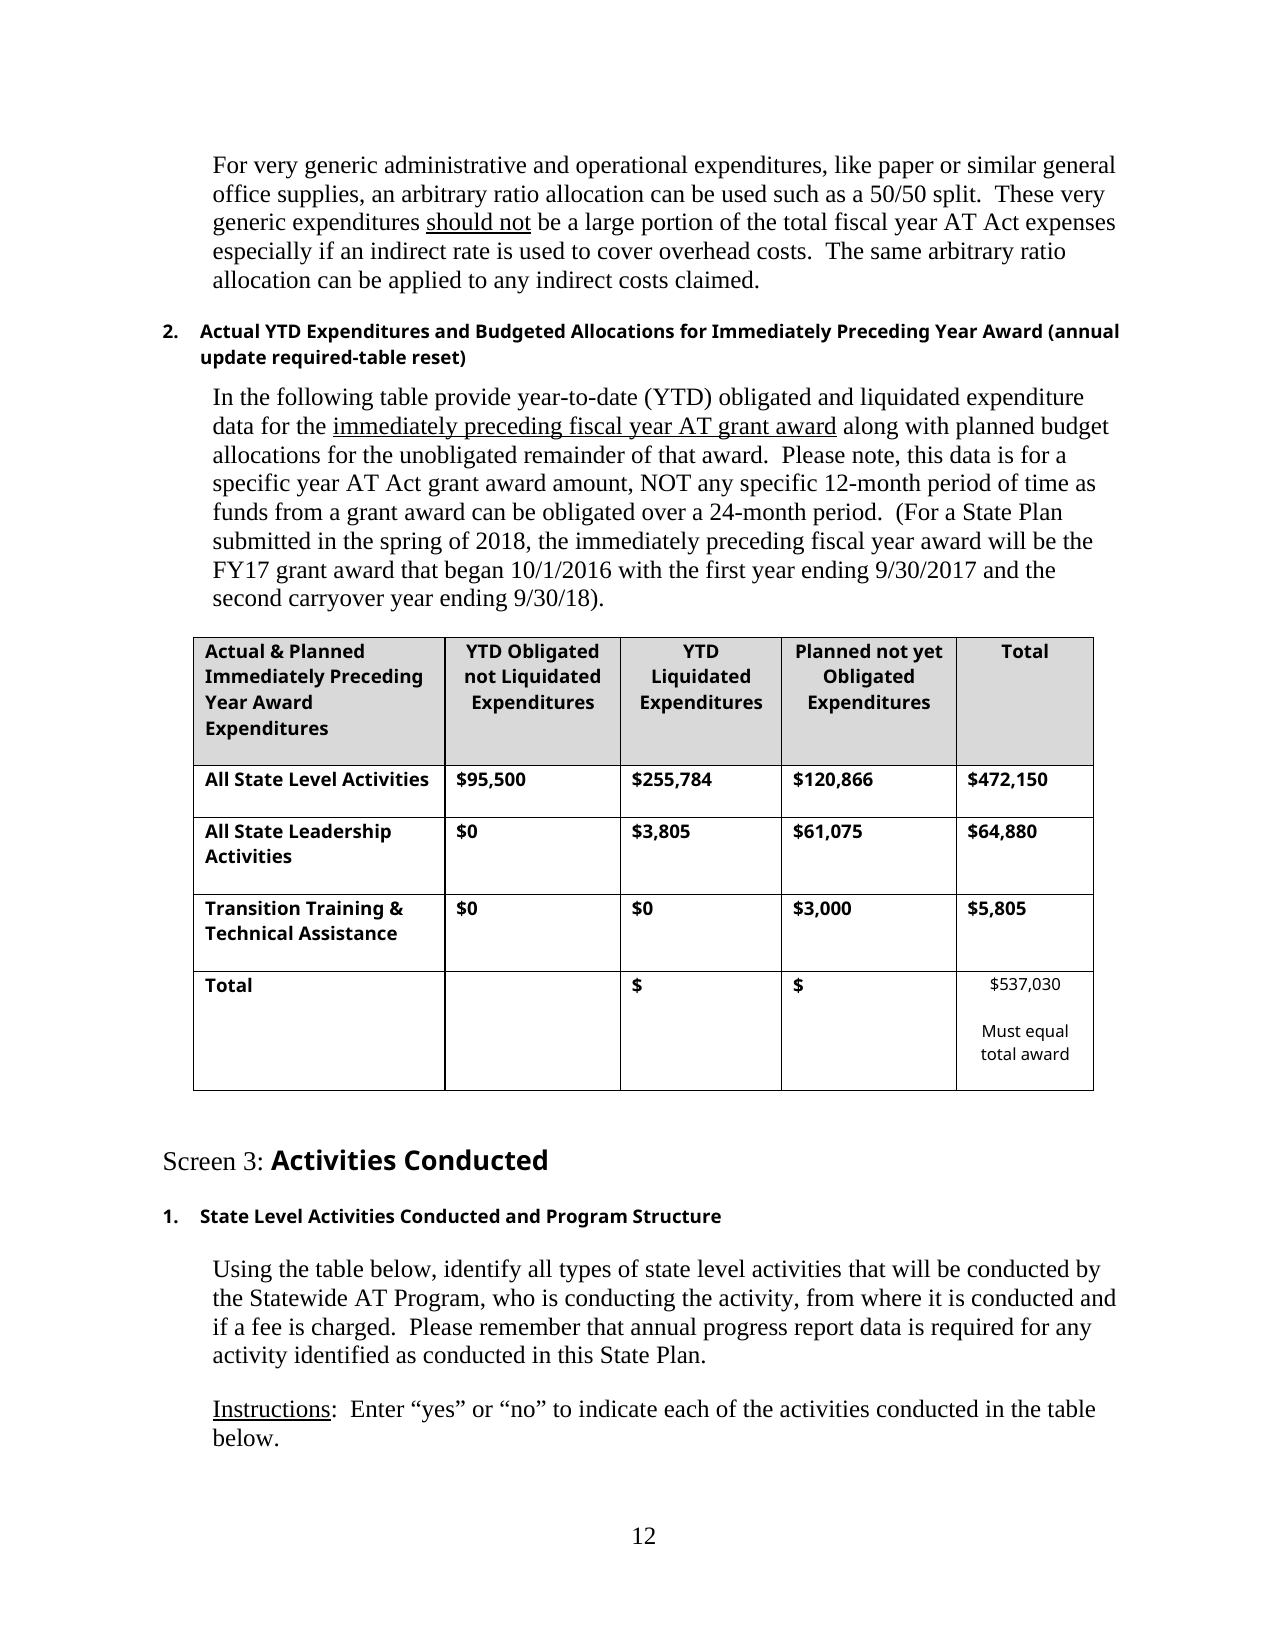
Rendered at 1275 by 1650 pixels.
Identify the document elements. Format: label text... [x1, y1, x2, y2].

table_cell $5,805 [957, 895, 1093, 971]
table_cell All State Leadership Activities [194, 818, 444, 894]
list State Level Activities Conducted and Program Structure [162, 1204, 1125, 1229]
table_cell $472,150 [957, 766, 1093, 817]
table_cell $61,075 [782, 818, 956, 894]
table_cell Total [194, 972, 444, 1090]
table_cell $64,880 [957, 818, 1093, 894]
table_cell [446, 972, 620, 1090]
table_header Actual & Planned Immediately Preceding Year Award Expenditures [194, 638, 444, 765]
table_cell $95,500 [446, 766, 620, 817]
table_cell $ [621, 972, 781, 1090]
table_header Planned not yet Obligated Expenditures [782, 638, 956, 765]
table_cell All State Level Activities [194, 766, 444, 817]
table_cell $0 [446, 895, 620, 971]
text Instructions: Enter “yes” or “no” to indicate each of the activities conducted in the table below. [212, 1394, 1125, 1452]
table_cell $3,805 [621, 818, 781, 894]
table_header YTD Liquidated Expenditures [621, 638, 781, 765]
subtitle Activities Conducted [162, 1142, 1125, 1179]
list Actual YTD Expenditures and Budgeted Allocations for Immediately Preceding Year Award (annual update required-table reset) [162, 319, 1125, 370]
text Using the table below, identify all types of state level activities that will be conducted by the Statewide AT Program, who is conducting the activity, from where it is conducted and if a fee is charged. Please remember that annual progress report data is required for any activity identified as conducted in this State Plan. [212, 1254, 1125, 1369]
table_cell $0 [621, 895, 781, 971]
text For very generic administrative and operational expenditures, like paper or similar general office supplies, an arbitrary ratio allocation can be used such as a 50/50 split. These very generic expenditures should not be a large portion of the total fiscal year AT Act expenses especially if an indirect rate is used to cover overhead costs. The same arbitrary ratio allocation can be applied to any indirect costs claimed. [212, 150, 1125, 294]
table_cell $0 [446, 818, 620, 894]
table_cell $3,000 [782, 895, 956, 971]
table_cell $120,866 [782, 766, 956, 817]
table_cell Transition Training & Technical Assistance [194, 895, 444, 971]
table_header Total [957, 638, 1093, 765]
table_header YTD Obligated not Liquidated Expenditures [446, 638, 620, 765]
text In the following table provide year-to-date (YTD) obligated and liquidated expenditure data for the immediately preceding fiscal year AT grant award along with planned budget allocations for the unobligated remainder of that award. Please note, this data is for a specific year AT Act grant award amount, NOT any specific 12-month period of time as funds from a grant award can be obligated over a 24-month period. (For a State Plan submitted in the spring of 2018, the immediately preceding fiscal year award will be the FY17 grant award that began 10/1/2016 with the first year ending 9/30/2017 and the second carryover year ending 9/30/18). [212, 382, 1125, 612]
table_cell $255,784 [621, 766, 781, 817]
table_cell $537,030 Must equal total award [957, 972, 1093, 1090]
table_cell $ [782, 972, 956, 1090]
